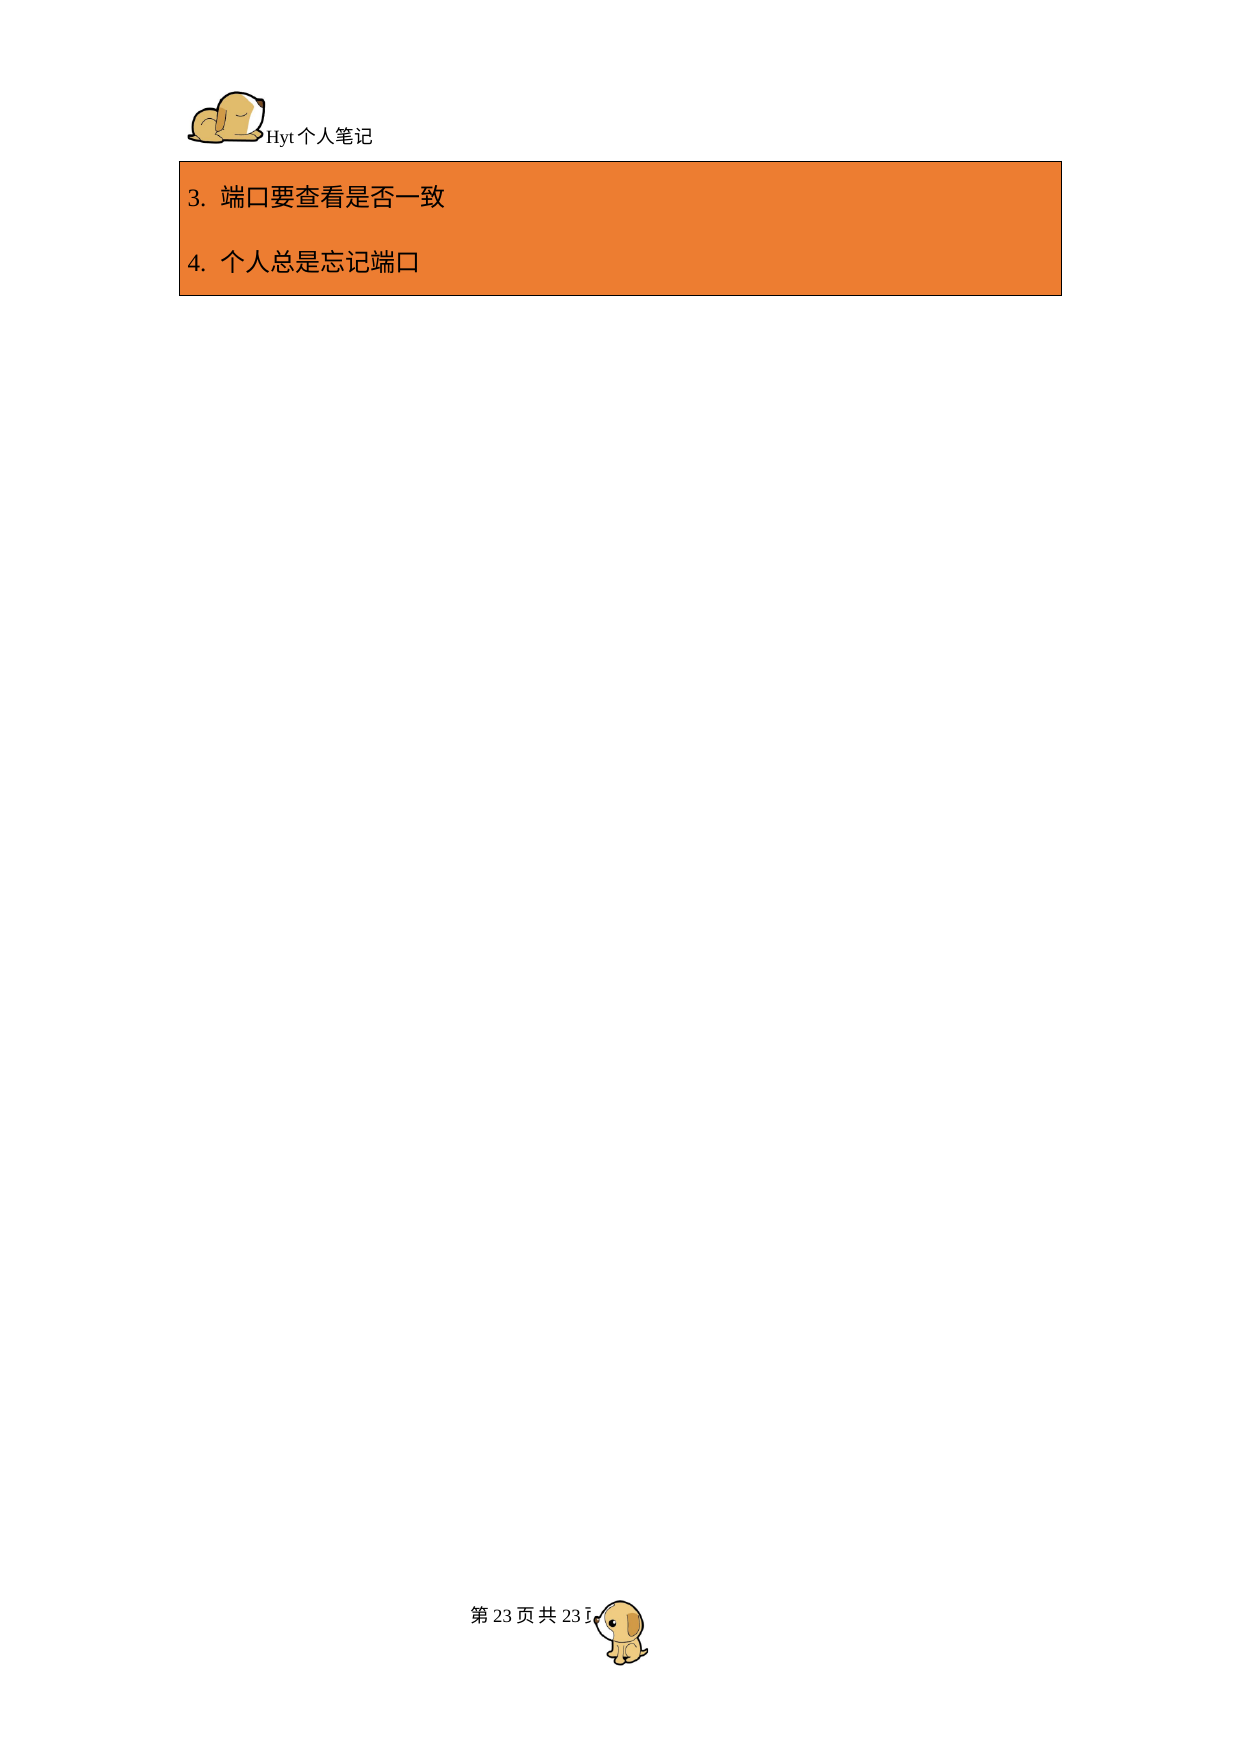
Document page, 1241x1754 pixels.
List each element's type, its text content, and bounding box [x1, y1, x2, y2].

list 端口要查看是否一致 [180, 162, 1061, 226]
picture [590, 1600, 649, 1666]
picture [187, 90, 266, 144]
list 个人总是忘记端口 [180, 226, 1061, 295]
